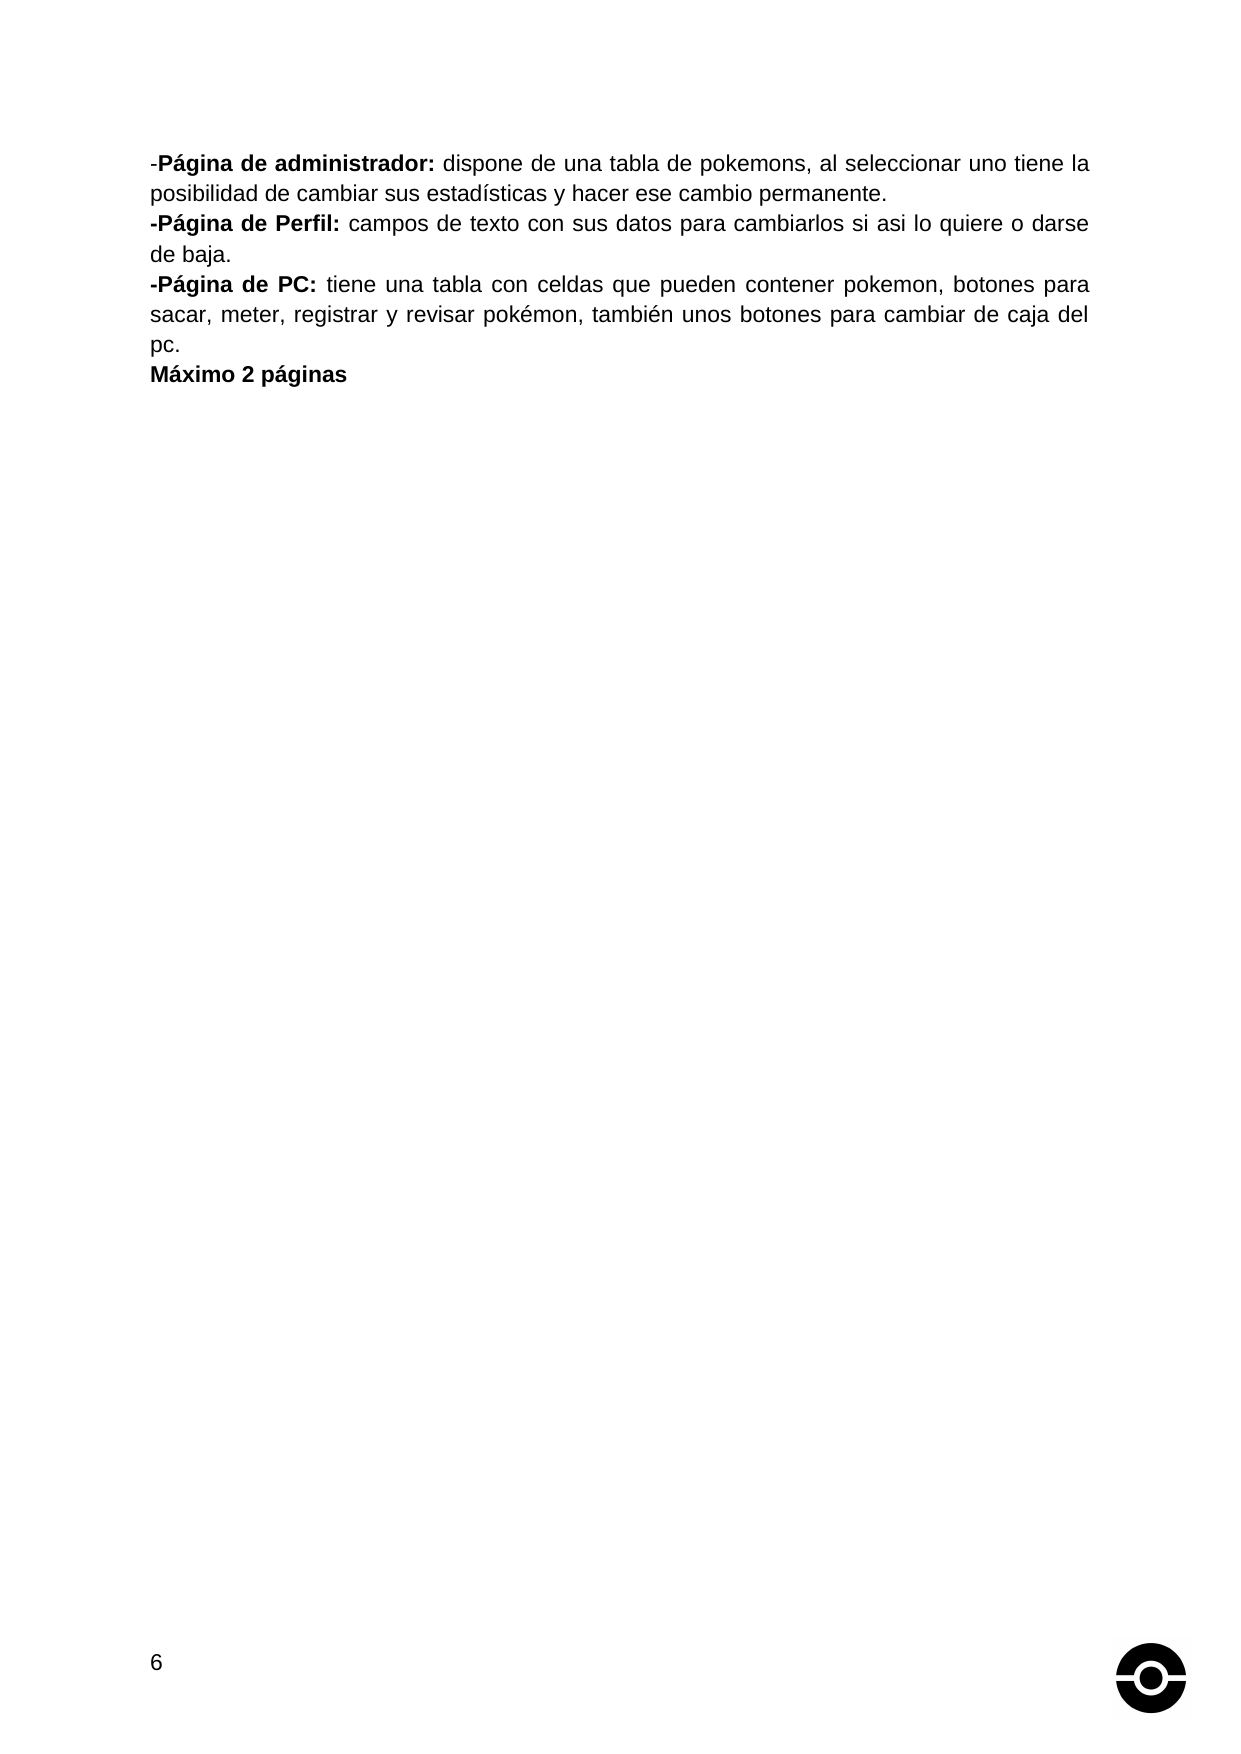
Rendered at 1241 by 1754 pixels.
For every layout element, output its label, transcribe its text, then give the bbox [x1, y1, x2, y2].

text Máximo 2 páginas [150, 361, 1090, 388]
text -Página de Perfil: campos de texto con sus datos para cambiarlos si asi lo quiere o darse de baja. [150, 210, 1090, 267]
picture [1111, 1637, 1192, 1719]
text -Página de administrador: dispone de una tabla de pokemons, al seleccionar uno tiene la posibilidad de cambiar sus estadísticas y hacer ese cambio permanente. [150, 150, 1090, 207]
text -Página de PC: tiene una tabla con celdas que pueden contener pokemon, botones para sacar, meter, registrar y revisar pokémon, también unos botones para cambiar de caja del pc. [150, 271, 1090, 358]
